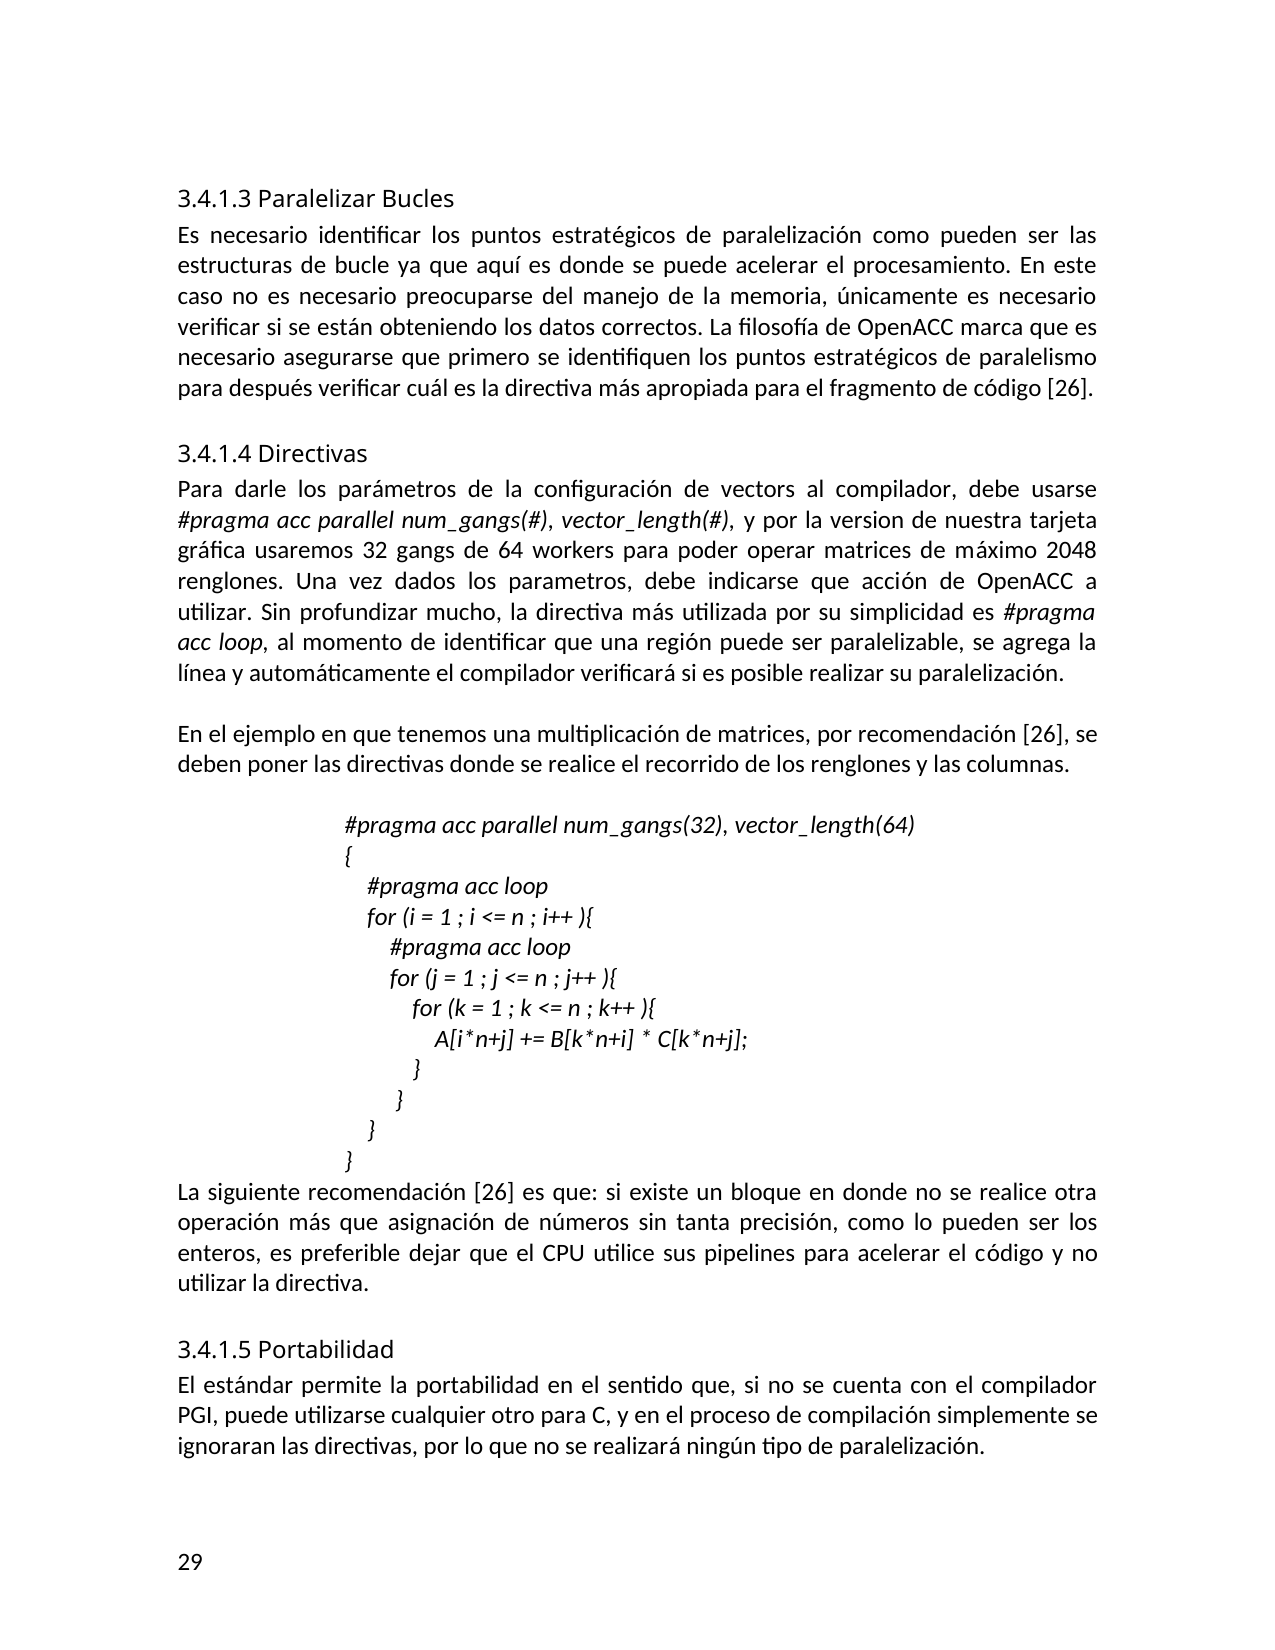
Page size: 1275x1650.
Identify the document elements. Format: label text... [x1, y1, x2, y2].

text En el ejemplo en que tenemos una multiplicación de matrices, por recomendación, se deben poner las directivas donde se realice el recorrido de los renglones y las columnas. [177, 718, 1098, 779]
text Para darle los parámetros de la configuración de vectors al compilador, debe usarse #pragma acc parallel num_gangs(#), vector_length(#), y por la version de nuestra tarjeta gráfica usaremos 32 gangs de 64 workers para poder operar matrices de máximo 2048 renglones. Una vez dados los parametros, debe indicarse que acción de OpenACC a utilizar. Sin profundizar mucho, la directiva más utilizada por su simplicidad es #pragma acc loop, al momento de identificar que una región puede ser paralelizable, se agrega la línea y automáticamente el compilador verificará si es posible realizar su paralelización. [177, 474, 1098, 687]
text 3.4.1.3 Paralelizar Bucles [177, 182, 1098, 215]
text El estándar permite la portabilidad en el sentido que, si no se cuenta con el compilador PGI, puede utilizarse cualquier otro para C, y en el proceso de compilación simplemente se ignoraran las directivas, por lo que no se realizará ningún tipo de paralelización. [177, 1369, 1098, 1461]
text 3.4.1.5 Portabilidad [177, 1332, 1098, 1365]
text La siguiente recomendación es que: si existe un bloque en donde no se realice otra operación más que asignación de números sin tanta precisión, como lo pueden ser los enteros, es preferible dejar que el CPU utilice sus pipelines para acelerar el código y no utilizar la directiva. [177, 1176, 1098, 1298]
text Es necesario identificar los puntos estratégicos de paralelización como pueden ser las estructuras de bucle ya que aquí es donde se puede acelerar el procesamiento. En este caso no es necesario preocuparse del manejo de la memoria, únicamente es necesario verificar si se están obteniendo los datos correctos. La filosofía de OpenACC marca que es necesario asegurarse que primero se identifiquen los puntos estratégicos de paralelismo para después verificar cuál es la directiva más apropiada para el fragmento de código. [177, 219, 1098, 402]
table_header #pragma acc parallel num_gangs(32), vector_length(64) { #pragma acc loop for (i = 1 ; i <= n ; i++ ){ #pragma acc loop for (j = 1 ; j <= n ; j++ ){ for (k = 1 ; k <= n ; k++ ){ A[i*n+j] += B[k*n+i] * C[k*n+j]; } } } } [333, 809, 942, 1176]
text 3.4.1.4 Directivas [177, 437, 1098, 469]
